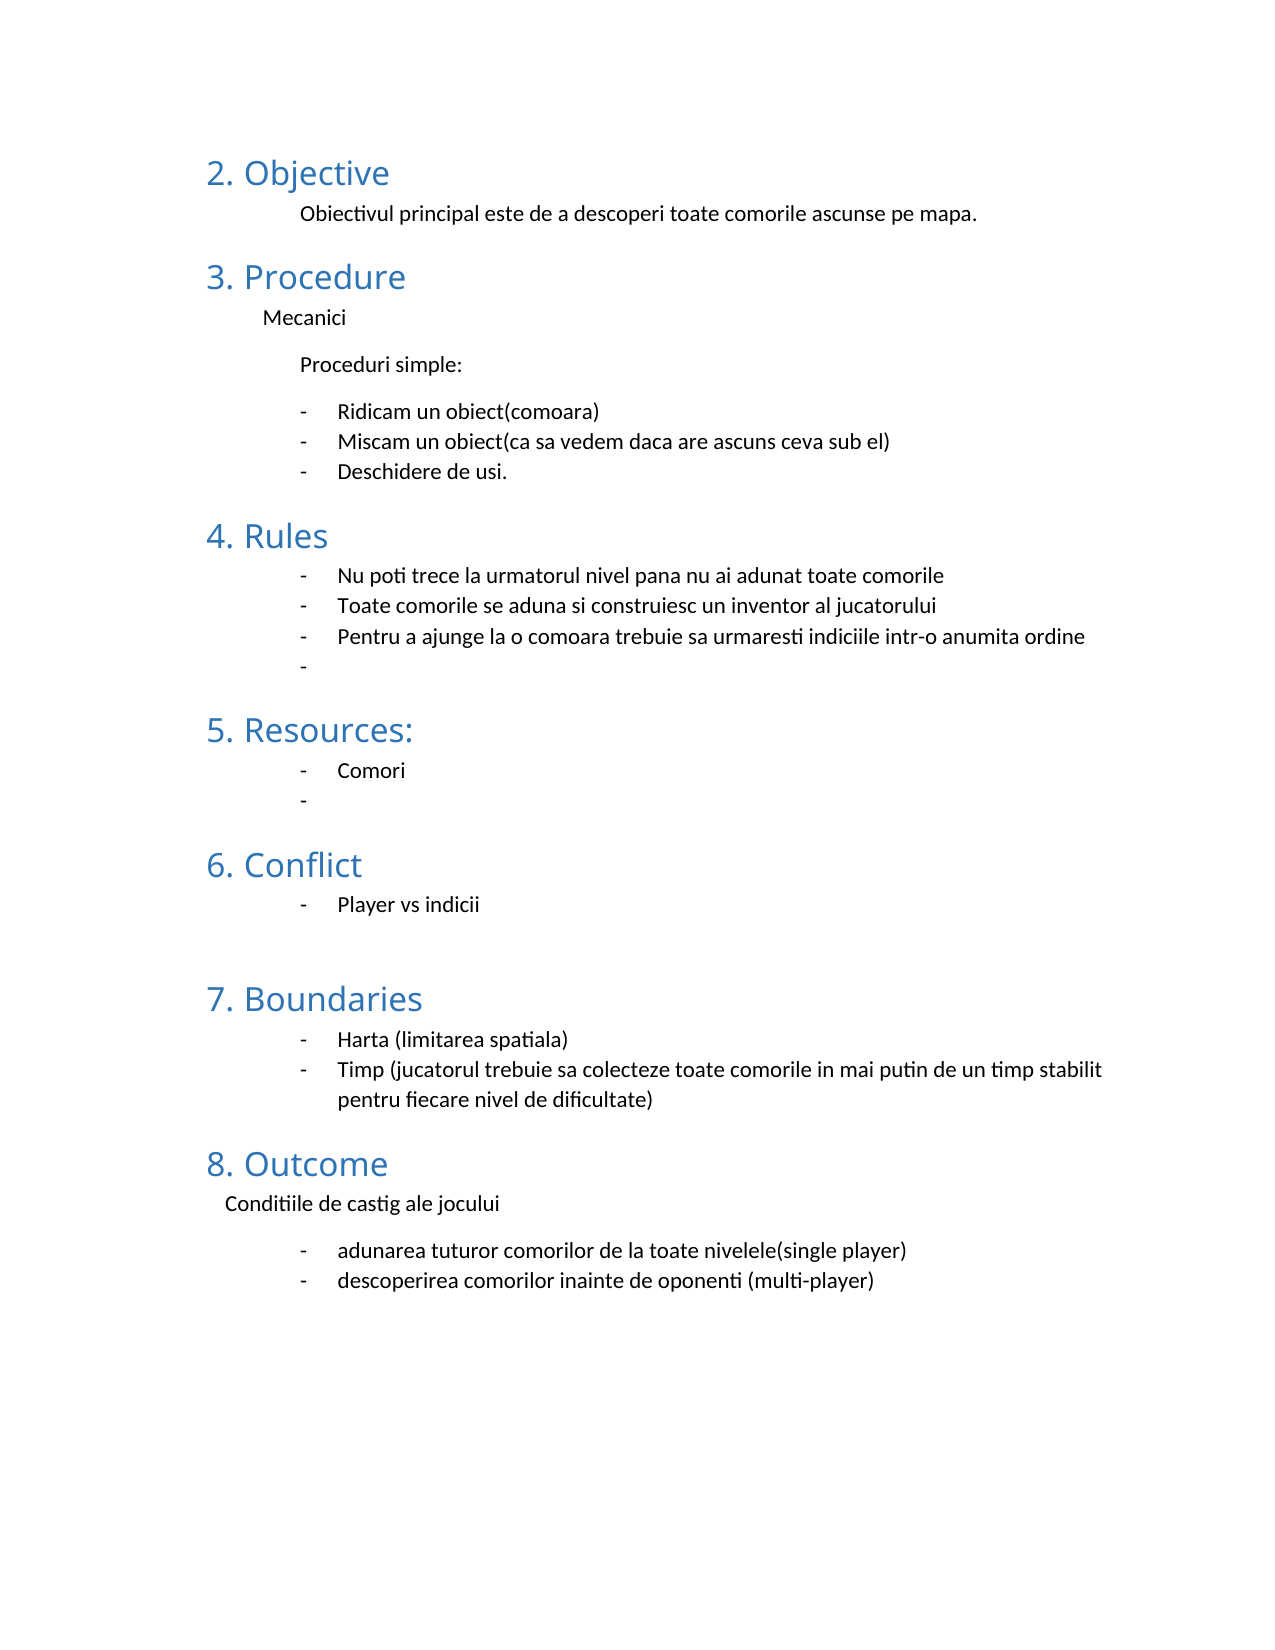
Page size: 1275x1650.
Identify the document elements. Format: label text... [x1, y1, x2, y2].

subtitle Objective [206, 150, 1125, 195]
list Timp (jucatorul trebuie sa colecteze toate comorile in mai putin de un timp stabilit pentru fiecare nivel de dificultate) [300, 1055, 1125, 1113]
list Toate comorile se aduna si construiesc un inventor al jucatorului [300, 592, 1125, 620]
list descoperirea comorilor inainte de oponenti (multi-player) [300, 1267, 1125, 1295]
list Miscam un obiect(ca sa vedem daca are ascuns ceva sub el) [300, 427, 1125, 455]
list Pentru a ajunge la o comoara trebuie sa urmaresti indiciile intr-o anumita ordine [300, 622, 1125, 650]
text Conditiile de castig ale jocului [225, 1189, 1125, 1218]
subtitle Rules [206, 512, 1125, 558]
subtitle Resources: [206, 707, 1125, 753]
list Player vs indicii [300, 891, 1125, 919]
text Mecanici [262, 303, 1125, 331]
subtitle Conflict [206, 842, 1125, 887]
list Ridicam un obiect(comoara) [300, 397, 1125, 425]
text Proceduri simple: [262, 350, 1125, 378]
list Harta (limitarea spatiala) [300, 1025, 1125, 1053]
subtitle Outcome [206, 1141, 1125, 1186]
subtitle Boundaries [206, 976, 1125, 1021]
list adunarea tuturor comorilor de la toate nivelele(single player) [300, 1236, 1125, 1264]
subtitle Procedure [206, 254, 1125, 299]
list Deschidere de usi. [300, 457, 1125, 485]
list Comori [300, 756, 1125, 784]
list Obiectivul principal este de a descoperi toate comorile ascunse pe mapa. [300, 199, 1125, 227]
list Nu poti trece la urmatorul nivel pana nu ai adunat toate comorile [300, 561, 1125, 589]
